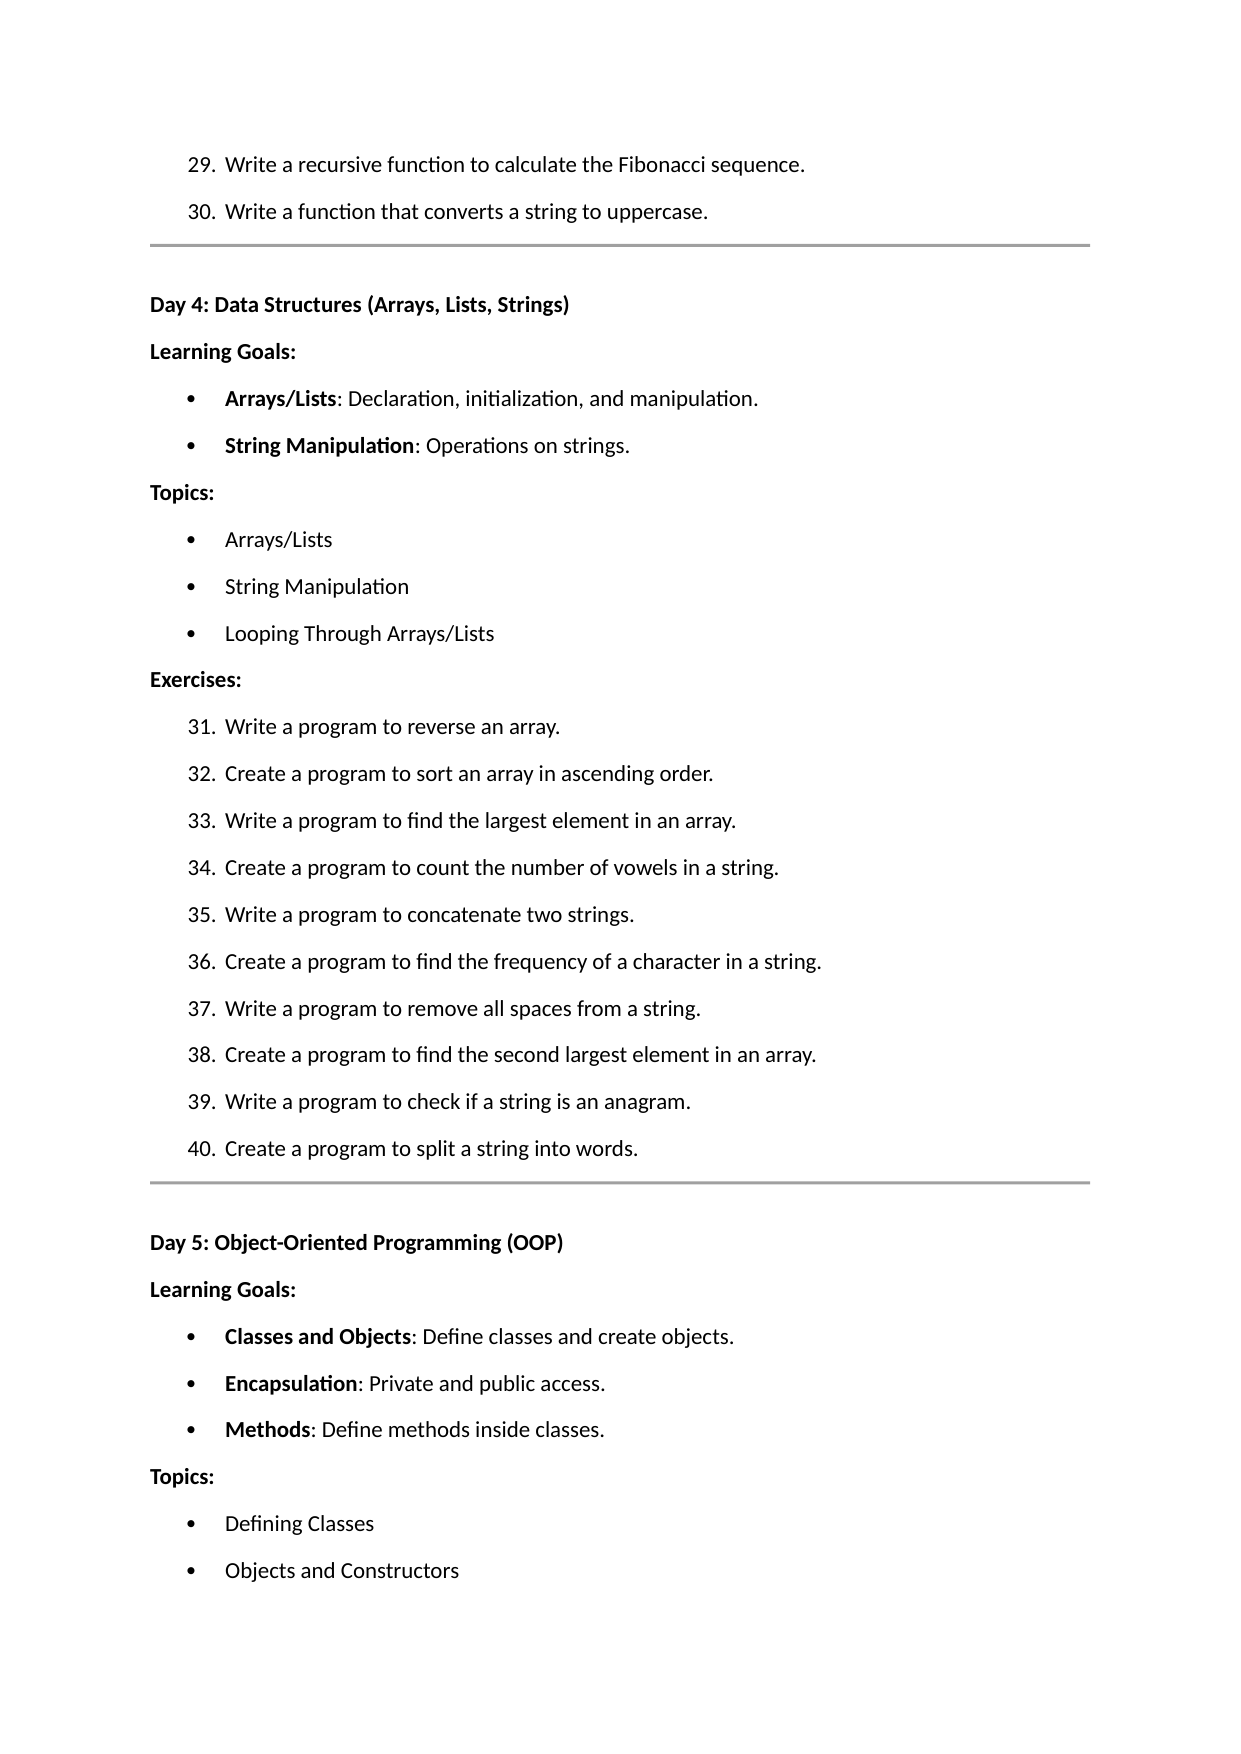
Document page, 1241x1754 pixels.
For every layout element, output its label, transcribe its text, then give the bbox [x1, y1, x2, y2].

list Methods: Define methods inside classes. [187, 1416, 1090, 1444]
list Write a function that converts a string to uppercase. [187, 197, 1090, 225]
list Create a program to sort an array in ascending order. [187, 759, 1090, 787]
list Write a program to remove all spaces from a string. [187, 994, 1090, 1022]
text Learning Goals: [150, 337, 1090, 366]
list Write a program to concatenate two strings. [187, 900, 1090, 928]
list Defining Classes [187, 1509, 1090, 1537]
text Exercises: [150, 666, 1090, 694]
list Classes and Objects: Define classes and create objects. [187, 1322, 1090, 1350]
list Write a program to find the largest element in an array. [187, 806, 1090, 834]
list Objects and Constructors [187, 1556, 1090, 1584]
text Topics: [150, 478, 1090, 506]
list String Manipulation: Operations on strings. [187, 431, 1090, 459]
text Learning Goals: [150, 1275, 1090, 1303]
text Day 4: Data Structures (Arrays, Lists, Strings) [150, 291, 1090, 319]
list Looping Through Arrays/Lists [187, 619, 1090, 647]
list Write a program to reverse an array. [187, 712, 1090, 741]
list Create a program to count the number of vowels in a string. [187, 853, 1090, 881]
list Create a program to find the frequency of a character in a string. [187, 947, 1090, 975]
list Create a program to find the second largest element in an array. [187, 1041, 1090, 1069]
text Day 5: Object-Oriented Programming (OOP) [150, 1228, 1090, 1256]
list Encapsulation: Private and public access. [187, 1369, 1090, 1397]
list Arrays/Lists: Declaration, initialization, and manipulation. [187, 384, 1090, 412]
list Write a program to check if a string is an anagram. [187, 1087, 1090, 1116]
list Arrays/Lists [187, 525, 1090, 553]
list Write a recursive function to calculate the Fibonacci sequence. [187, 150, 1090, 178]
list String Manipulation [187, 572, 1090, 600]
text Topics: [150, 1462, 1090, 1491]
list Create a program to split a string into words. [187, 1134, 1090, 1162]
